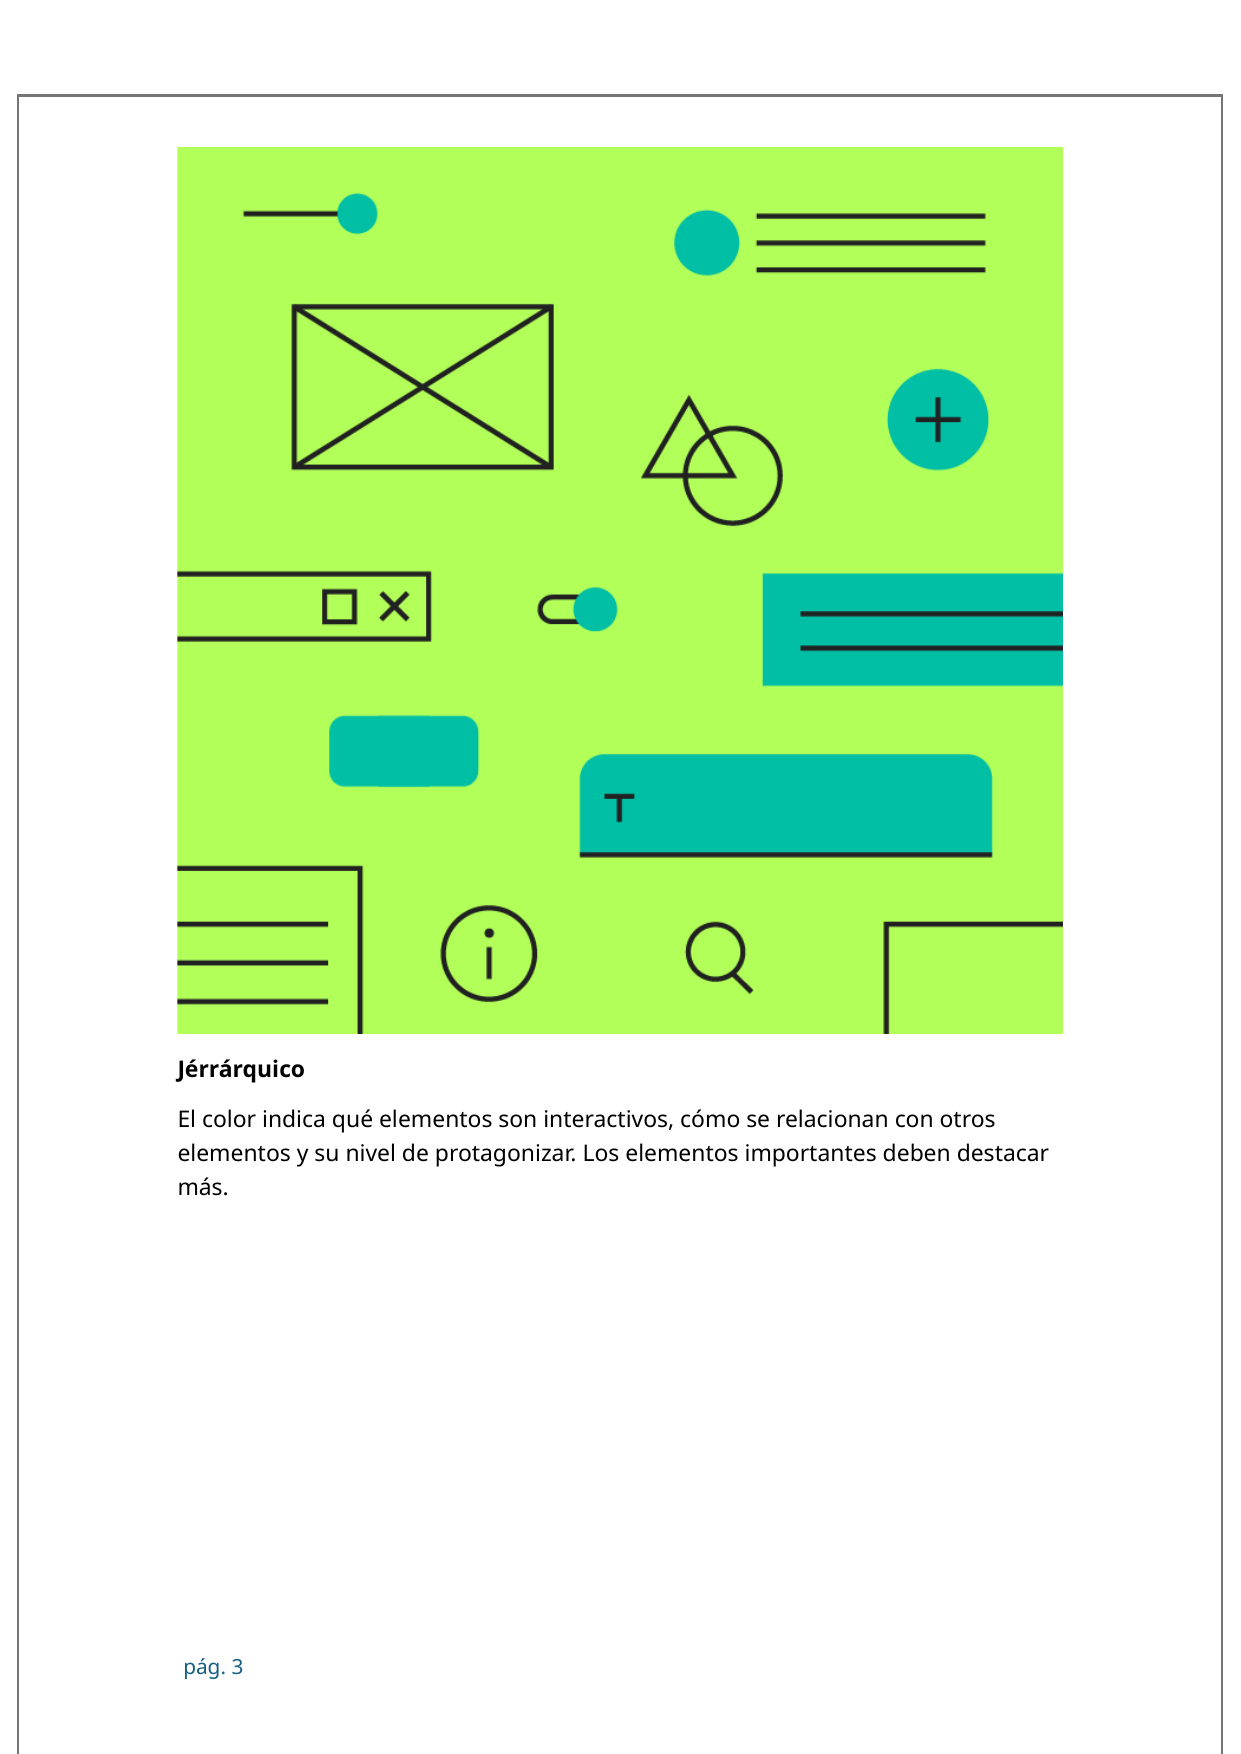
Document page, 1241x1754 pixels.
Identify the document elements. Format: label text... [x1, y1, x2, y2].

text Jérrárquico [177, 1053, 1063, 1084]
text El color indica qué elementos son interactivos, cómo se relacionan con otros elementos y su nivel de protagonizar. Los elementos importantes deben destacar más. [177, 1103, 1063, 1202]
picture [177, 147, 1063, 1034]
